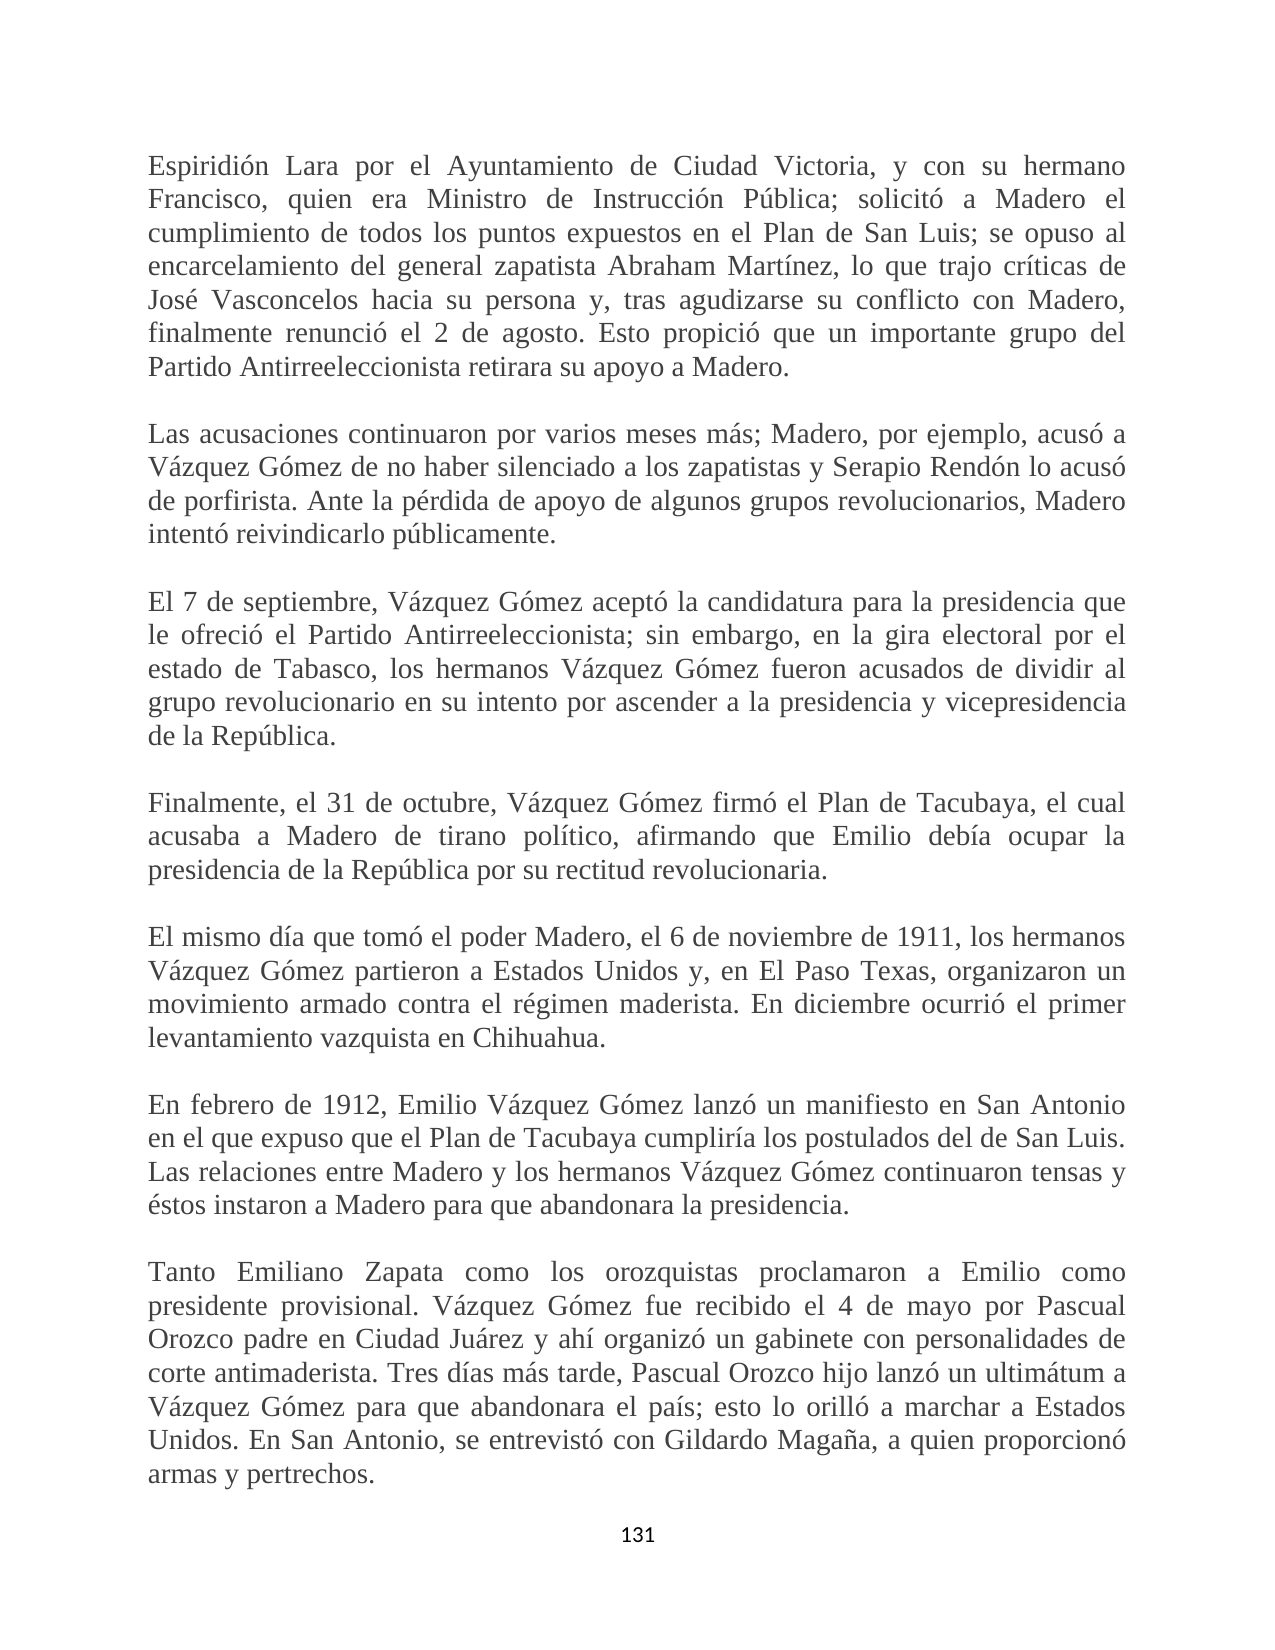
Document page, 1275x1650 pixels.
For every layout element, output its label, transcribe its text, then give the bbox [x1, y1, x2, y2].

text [148, 148, 1127, 382]
text Tanto Emiliano Zapata como los orozquistas proclamaron a Emilio como presidente provisional. Vázquez Gómez fue recibido el 4 de mayo por Pascual Orozco padre en Ciudad Juárez y ahí organizó un gabinete con personalidades de corte antimaderista. Tres días más tarde, Pascual Orozco hijo lanzó un ultimátum a Vázquez Gómez para que abandonara el país; esto lo orilló a marchar a Estados Unidos. En San Antonio, se entrevistó con Gildardo Magaña, a quien proporcionó armas y pertrechos. [148, 1254, 1127, 1489]
text Las acusaciones continuaron por varios meses más; Madero, por ejemplo, acusó a Vázquez Gómez de no haber silenciado a los zapatistas y Serapio Rendón lo acusó de porfirista. Ante la pérdida de apoyo de algunos grupos revolucionarios, Madero intentó reivindicarlo públicamente. [148, 416, 1127, 550]
text El mismo día que tomó el poder Madero, el 6 de noviembre de 1911, los hermanos Vázquez Gómez partieron a Estados Unidos y, en El Paso Texas, organizaron un movimiento armado contra el régimen maderista. En diciembre ocurrió el primer levantamiento vazquista en Chihuahua. [148, 919, 1127, 1053]
text En febrero de 1912, Emilio Vázquez Gómez lanzó un manifiesto en San Antonio en el que expuso que el Plan de Tacubaya cumpliría los postulados del de San Luis. Las relaciones entre Madero y los hermanos Vázquez Gómez continuaron tensas y éstos instaron a Madero para que abandonara la presidencia. [148, 1087, 1127, 1221]
text Finalmente, el 31 de octubre, Vázquez Gómez firmó el Plan de Tacubaya, el cual acusaba a Madero de tirano político, afirmando que Emilio debía ocupar la presidencia de la República por su rectitud revolucionaria. [148, 785, 1127, 886]
text El 7 de septiembre, Vázquez Gómez aceptó la candidatura para la presidencia que le ofreció el Partido Antirreeleccionista; sin embargo, en la gira electoral por el estado de Tabasco, los hermanos Vázquez Gómez fueron acusados de dividir al grupo revolucionario en su intento por ascender a la presidencia y vicepresidencia de la República. [148, 584, 1127, 751]
